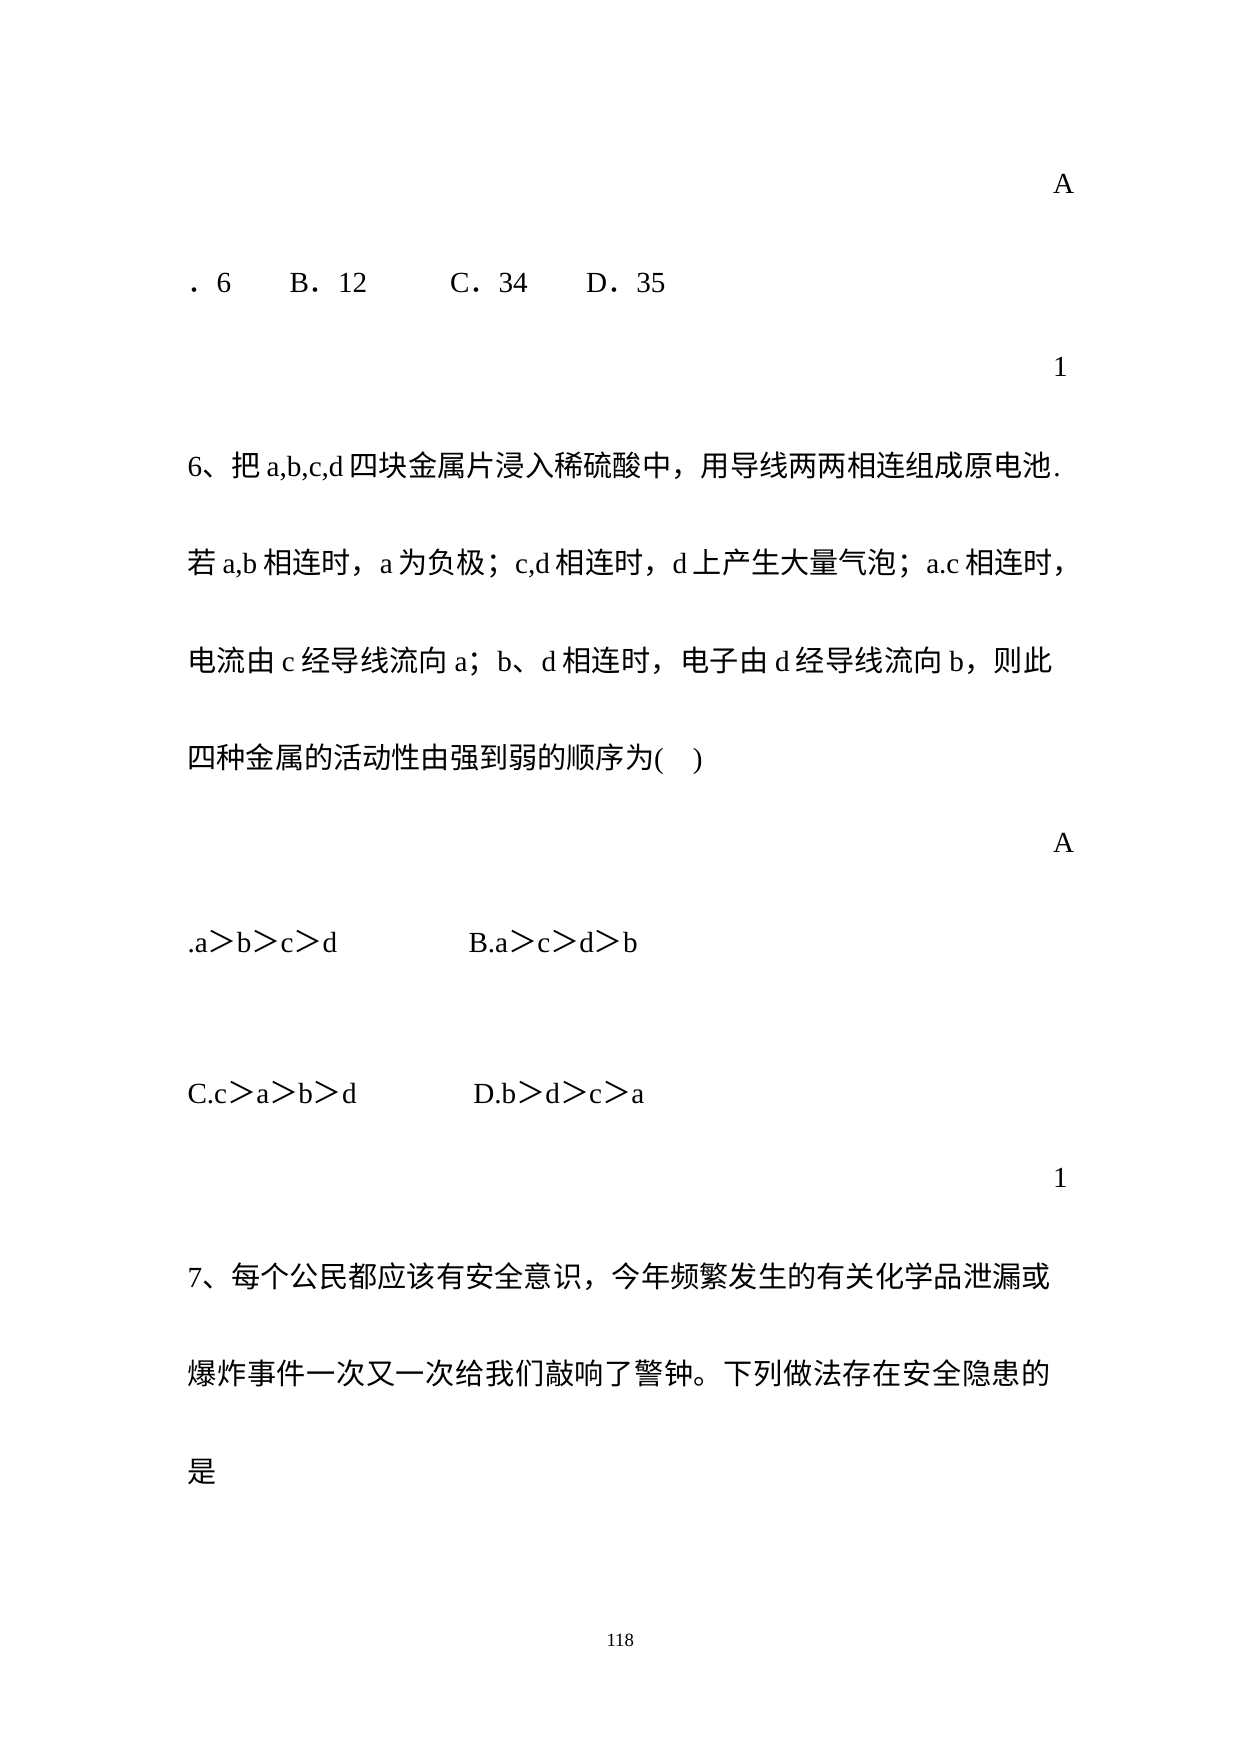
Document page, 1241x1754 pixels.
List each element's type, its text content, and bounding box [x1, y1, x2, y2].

text A.a＞b＞c＞d B.a＞c＞d＞b [187, 810, 1053, 972]
text C.c＞a＞b＞d D.b＞d＞c＞a [187, 993, 1053, 1123]
text A．6 B．12 C．34 D．35 [187, 150, 1053, 312]
text 16、把a,b,c,d四块金属片浸入稀硫酸中，用导线两两相连组成原电池.若a,b相连时，a为负极；c,d相连时，d上产生大量气泡；a.c相连时，电流由c经导线流向a；b、d相连时，电子由d经导线流向b，则此四种金属的活动性由强到弱的顺序为( ) [187, 334, 1053, 789]
text 17、每个公民都应该有安全意识，今年频繁发生的有关化学品泄漏或爆炸事件一次又一次给我们敲响了警钟。下列做法存在安全隐患的是 [187, 1144, 1053, 1502]
